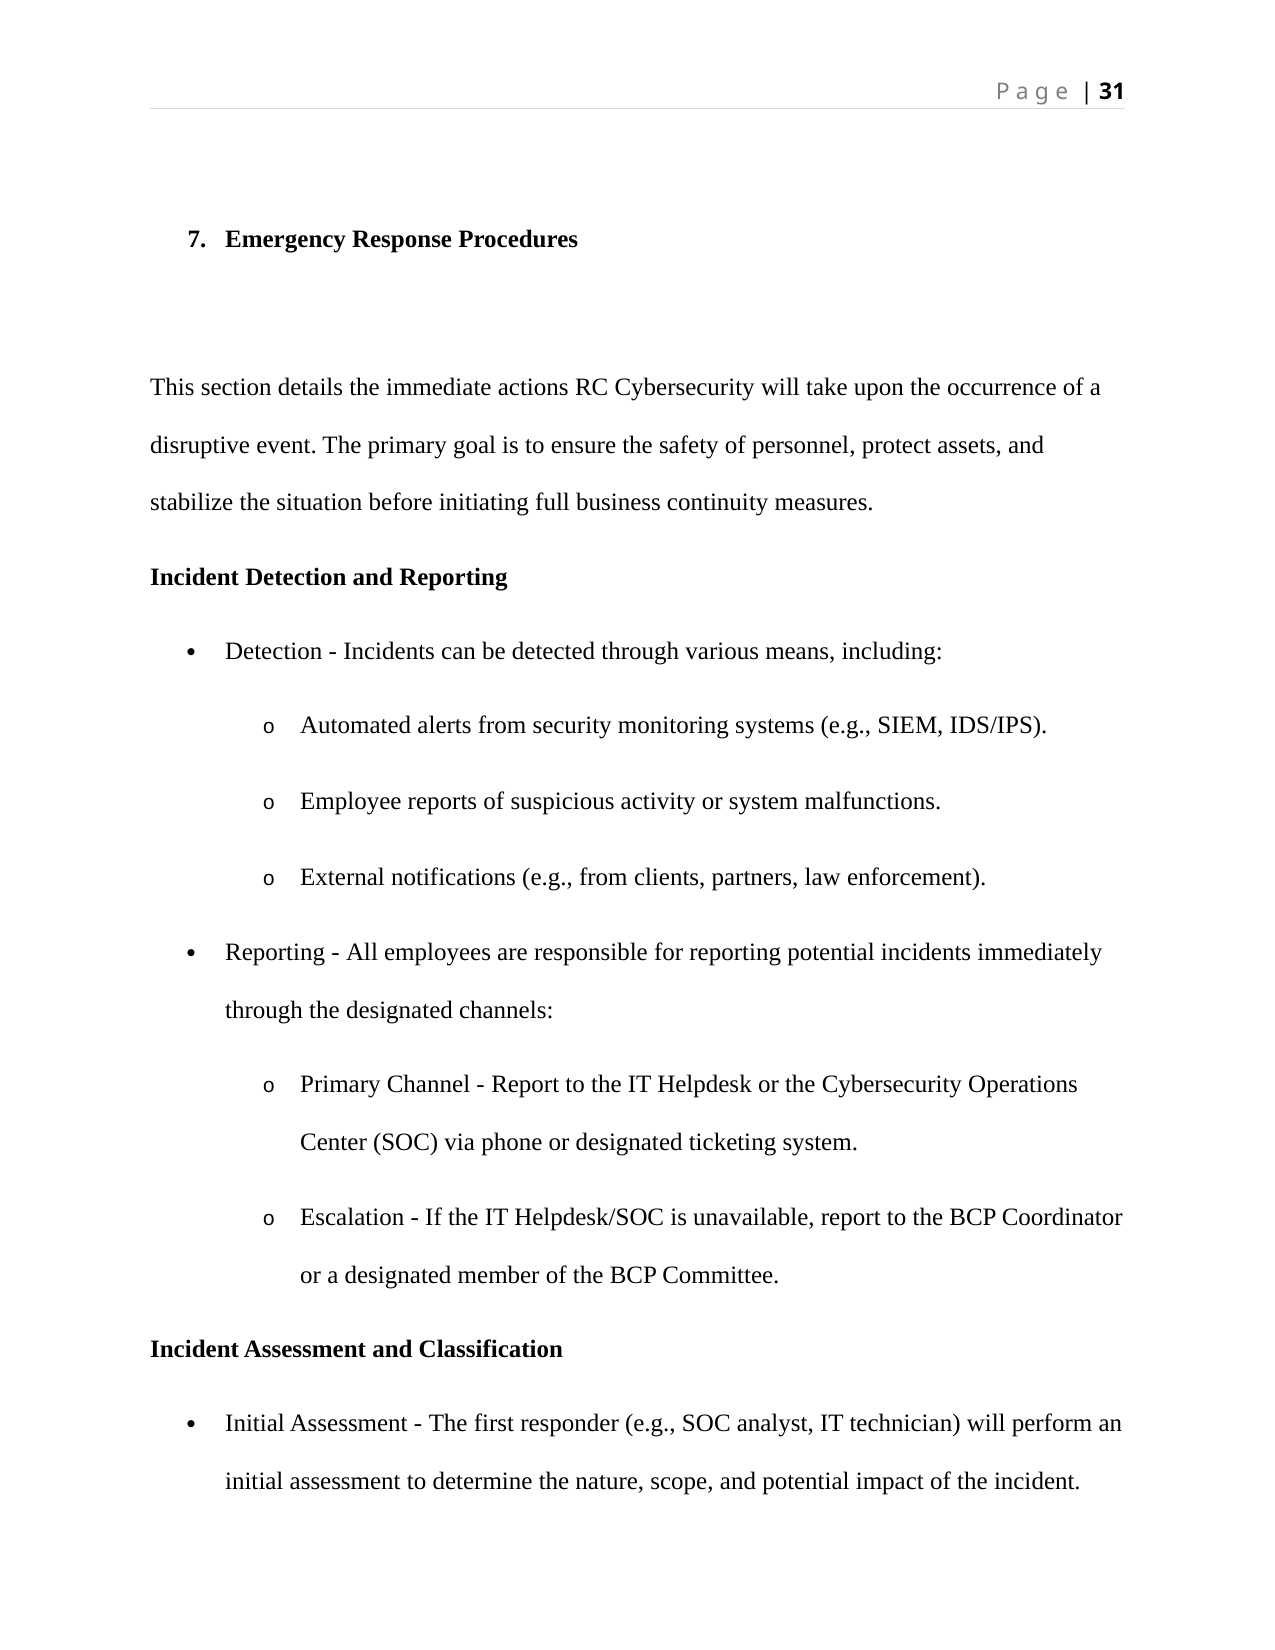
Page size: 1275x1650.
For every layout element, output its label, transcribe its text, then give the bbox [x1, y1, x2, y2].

list Primary Channel - Report to the IT Helpdesk or the Cybersecurity Operations Center (SOC) via phone or designated ticketing system. [262, 1069, 1125, 1156]
text This section details the immediate actions RC Cybersecurity will take upon the occurrence of a disruptive event. The primary goal is to ensure the safety of personnel, protect assets, and stabilize the situation before initiating full business continuity measures. [150, 372, 1125, 516]
list Emergency Response Procedures [187, 224, 1125, 253]
list Automated alerts from security monitoring systems (e.g., SIEM, IDS/IPS). [262, 710, 1125, 739]
list Detection - Incidents can be detected through various means, including: [187, 636, 1125, 664]
list Initial Assessment - The first responder (e.g., SOC analyst, IT technician) will perform an initial assessment to determine the nature, scope, and potential impact of the incident. [187, 1408, 1125, 1494]
list Escalation - If the IT Helpdesk/SOC is unavailable, report to the BCP Coordinator or a designated member of the BCP Committee. [262, 1202, 1125, 1289]
text Incident Assessment and Classification [150, 1334, 1125, 1363]
text Incident Detection and Reporting [150, 562, 1125, 590]
list External notifications (e.g., from clients, partners, law enforcement). [262, 862, 1125, 891]
list Employee reports of suspicious activity or system malfunctions. [262, 786, 1125, 815]
list Reporting - All employees are responsible for reporting potential incidents immediately through the designated channels: [187, 937, 1125, 1024]
